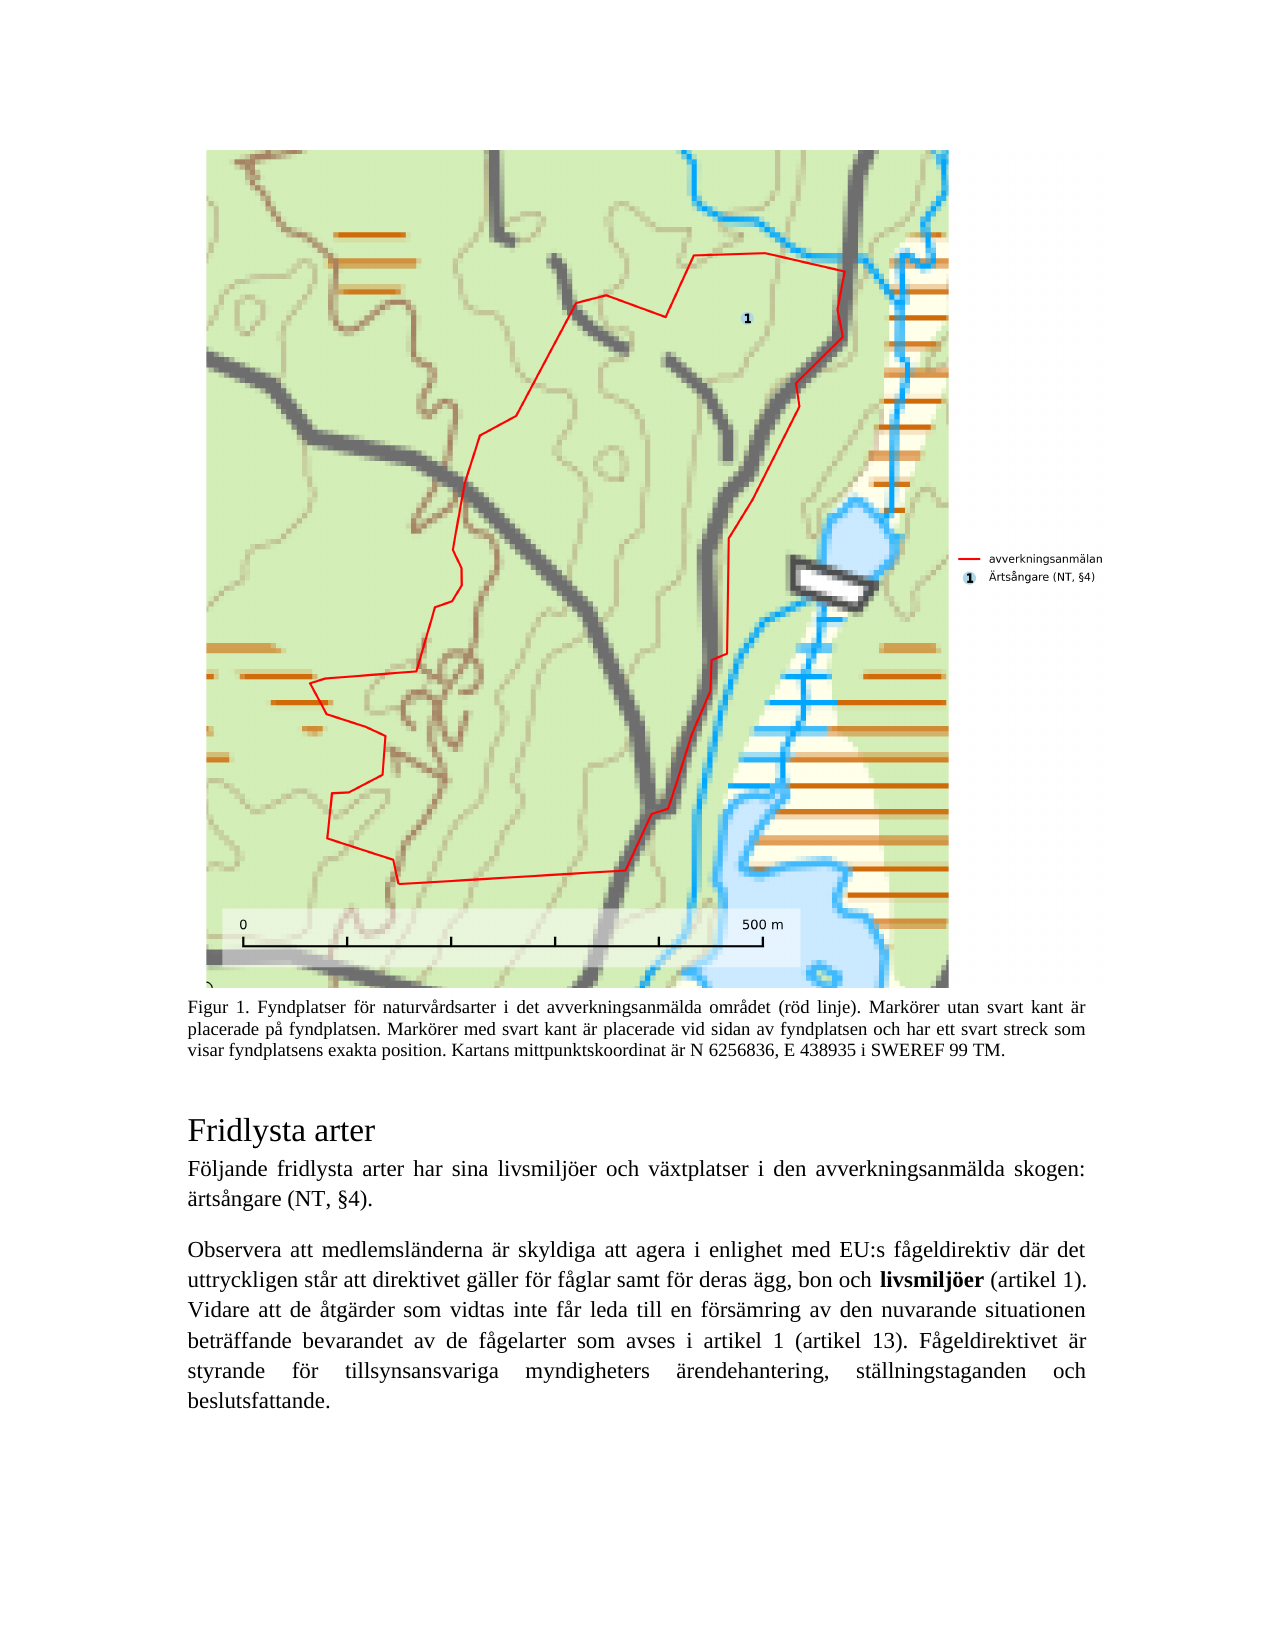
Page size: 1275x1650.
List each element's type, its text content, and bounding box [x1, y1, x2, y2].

subtitle Fridlysta arter [187, 1111, 1087, 1149]
text Figur 1. Fyndplatser för naturvårdsarter i det avverkningsanmälda området (röd linje). Markörer utan svart kant är placerade på fyndplatsen. Markörer med svart kant är placerade vid sidan av fyndplatsen och har ett svart streck som visar fyndplatsens exakta position. Kartans mittpunktskoordinat är N 6256836, E 438935 i SWEREF 99 TM. [187, 996, 1087, 1061]
picture [206, 150, 1107, 988]
text Följande fridlysta arter har sina livsmiljöer och växtplatser i den avverkningsanmälda skogen: ärtsångare (NT, §4). [187, 1155, 1087, 1211]
text Observera att medlemsländerna är skyldiga att agera i enlighet med EU:s fågeldirektiv där det uttryckligen står att direktivet gäller för fåglar samt för deras ägg, bon och livsmiljöer (artikel 1). Vidare att de åtgärder som vidtas inte får leda till en försämring av den nuvarande situationen beträffande bevarandet av de fågelarter som avses i artikel 1 (artikel 13). Fågeldirektivet är styrande för tillsynsansvariga myndigheters ärendehantering, ställningstaganden och beslutsfattande. [187, 1236, 1087, 1413]
